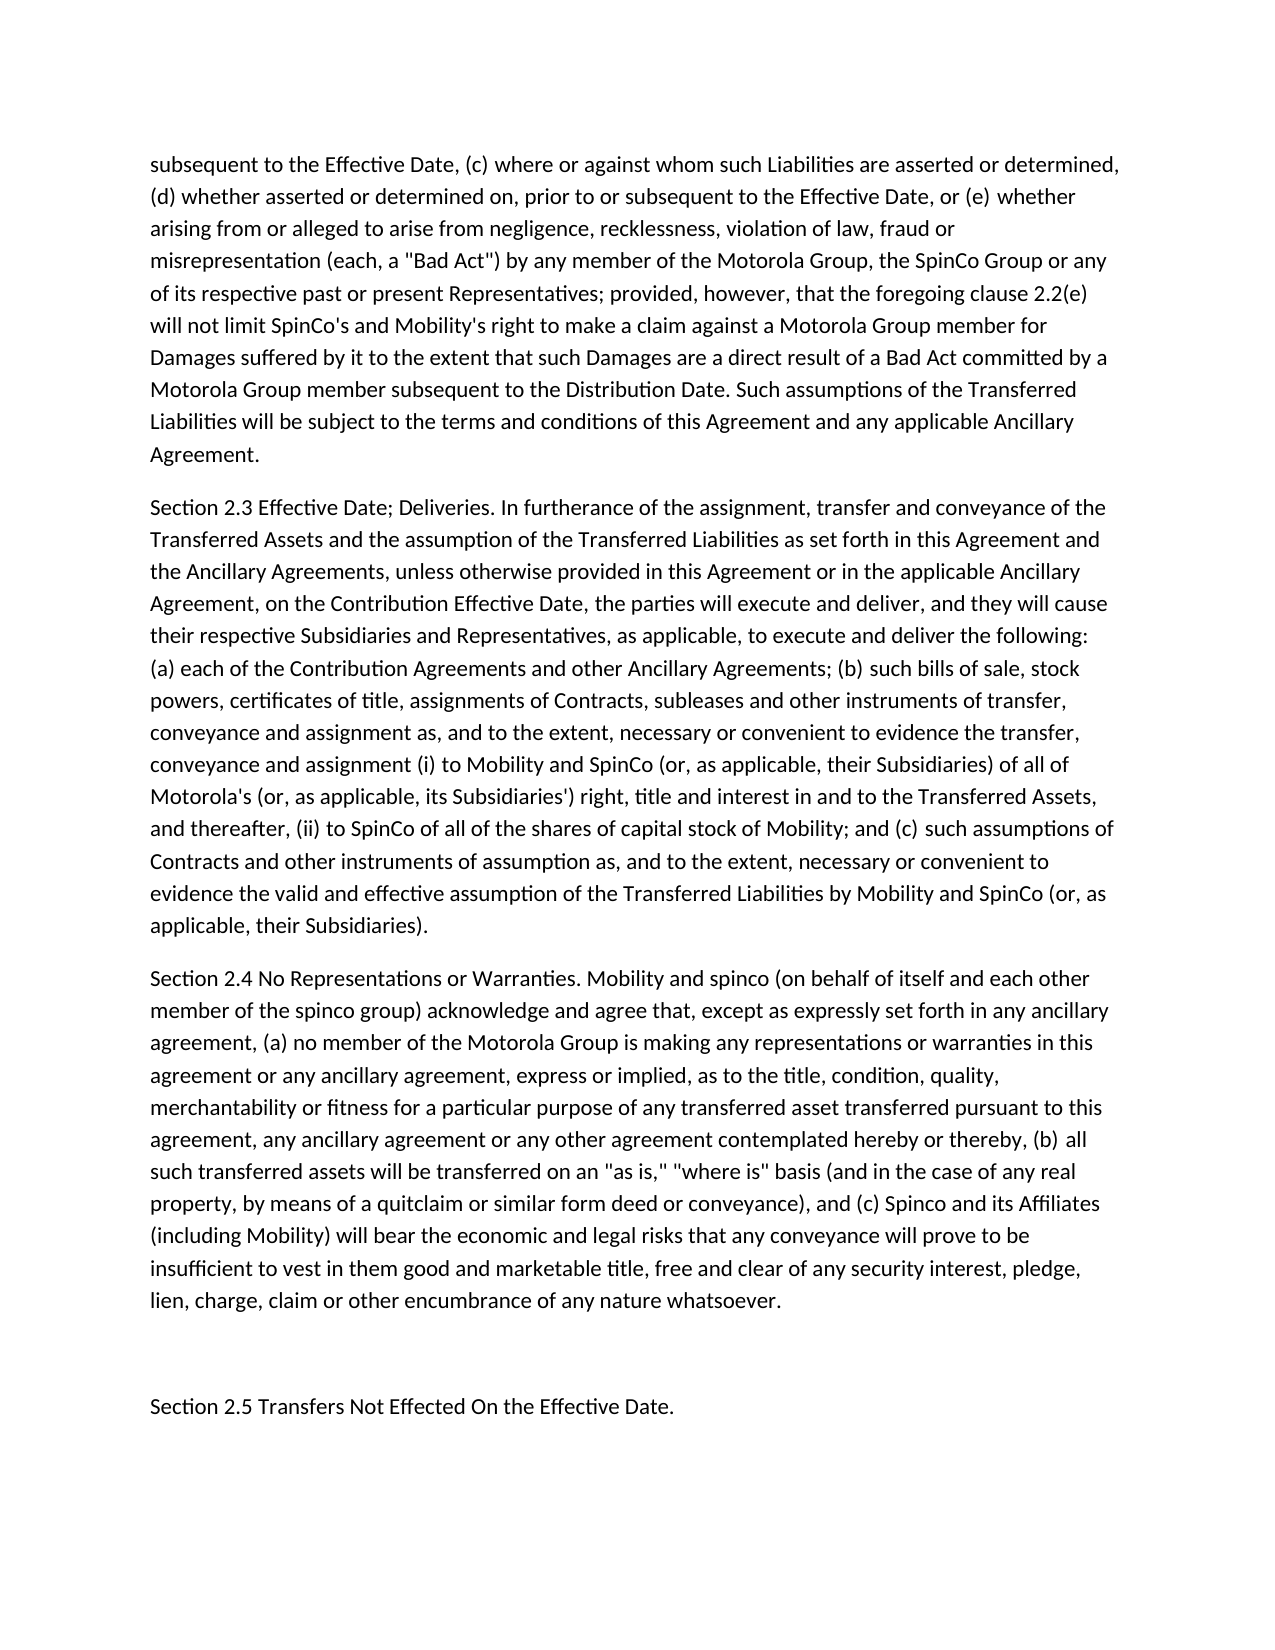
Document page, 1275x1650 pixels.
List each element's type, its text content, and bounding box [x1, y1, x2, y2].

text Section 2.4 No Representations or Warranties. Mobility and spinco (on behalf of itself and each other member of the spinco group) acknowledge and agree that, except as expressly set forth in any ancillary agreement, (a) no member of the Motorola Group is making any representations or warranties in this agreement or any ancillary agreement, express or implied, as to the title, condition, quality, merchantability or fitness for a particular purpose of any transferred asset transferred pursuant to this agreement, any ancillary agreement or any other agreement contemplated hereby or thereby, (b) all such transferred assets will be transferred on an "as is," "where is" basis (and in the case of any real property, by means of a quitclaim or similar form deed or conveyance), and (c) Spinco and its Affiliates (including Mobility) will bear the economic and legal risks that any conveyance will prove to be insufficient to vest in them good and marketable title, free and clear of any security interest, pledge, lien, charge, claim or other encumbrance of any nature whatsoever. [150, 964, 1125, 1314]
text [150, 150, 1125, 468]
text Section 2.3 Effective Date; Deliveries. In furtherance of the assignment, transfer and conveyance of the Transferred Assets and the assumption of the Transferred Liabilities as set forth in this Agreement and the Ancillary Agreements, unless otherwise provided in this Agreement or in the applicable Ancillary Agreement, on the Contribution Effective Date, the parties will execute and deliver, and they will cause their respective Subsidiaries and Representatives, as applicable, to execute and deliver the following: (a) each of the Contribution Agreements and other Ancillary Agreements; (b) such bills of sale, stock powers, certificates of title, assignments of Contracts, subleases and other instruments of transfer, conveyance and assignment as, and to the extent, necessary or convenient to evidence the transfer, conveyance and assignment (i) to Mobility and SpinCo (or, as applicable, their Subsidiaries) of all of Motorola's (or, as applicable, its Subsidiaries') right, title and interest in and to the Transferred Assets, and thereafter, (ii) to SpinCo of all of the shares of capital stock of Mobility; and (c) such assumptions of Contracts and other instruments of assumption as, and to the extent, necessary or convenient to evidence the valid and effective assumption of the Transferred Liabilities by Mobility and SpinCo (or, as applicable, their Subsidiaries). [150, 493, 1125, 939]
text Section 2.5 Transfers Not Effected On the Effective Date. [150, 1392, 1125, 1420]
